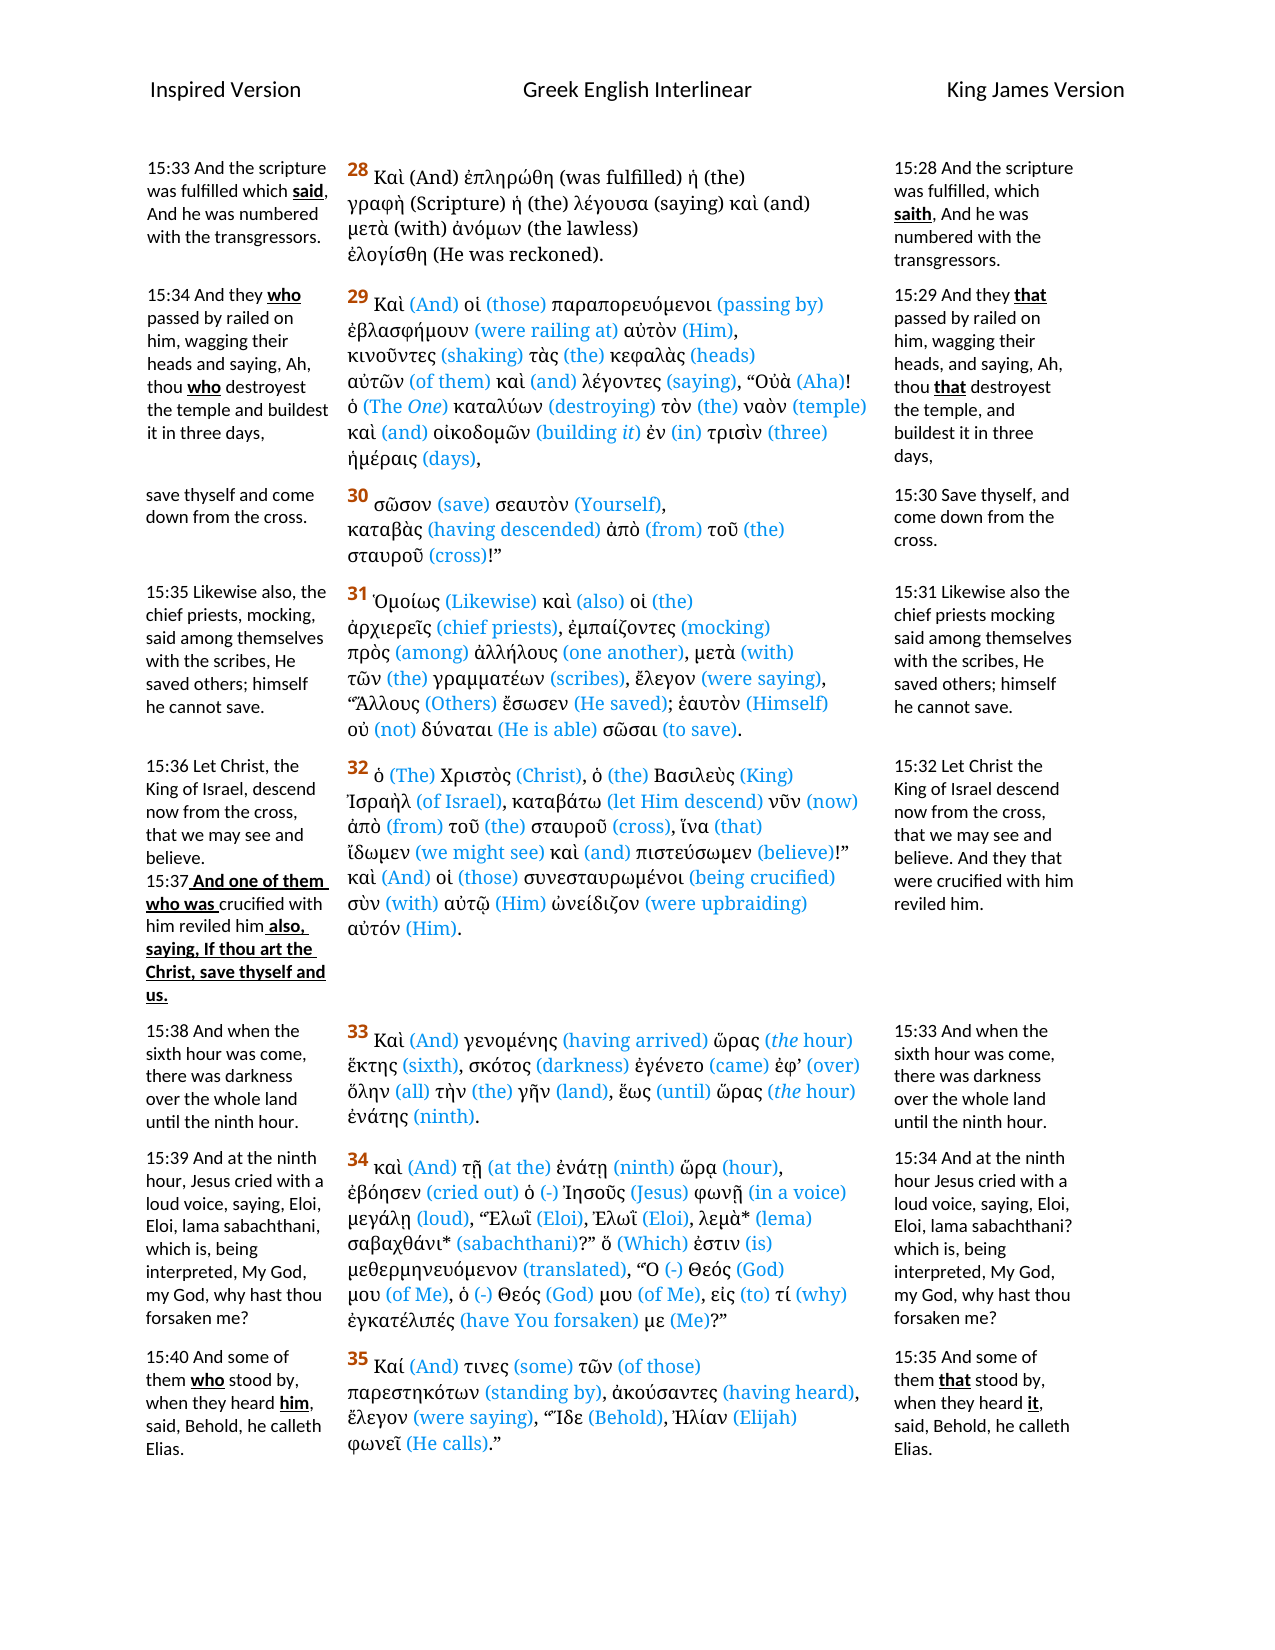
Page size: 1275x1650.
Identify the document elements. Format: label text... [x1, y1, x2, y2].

table_cell 34 καὶ (And) τῇ (at the) ἐνάτῃ (ninth) ὥρᾳ (hour), ἐβόησεν (cried out) ὁ (-) Ἰησοῦς (Jesus) φωνῇ (in a voice) μεγάλῃ (loud), “Ἐλωῒ (Eloi), Ἐλωῒ (Eloi), λεμὰ* (lema) σαβαχθάνι* (sabachthani)?” ὅ (Which) ἐστιν (is) μεθερμηνευόμενον (translated), “Ὁ (-) Θεός (God) μου (of Me), ὁ (-) Θεός (God) μου (of Me), εἰς (to) τί (why) ἐγκατέλιπές (have You forsaken) με (Me)?” [341, 1140, 881, 1339]
table_cell 28 Καὶ (And) ἐπληρώθη (was fulfilled) ἡ (the) γραφὴ (Scripture) ἡ (the) λέγουσα (saying) καὶ (and) μετὰ (with) ἀνόμων (the lawless) ἐλογίσθη (He was reckoned). [341, 150, 881, 277]
table_cell 35 Καί (And) τινες (some) τῶν (of those) παρεστηκότων (standing by), ἀκούσαντες (having heard), ἔλεγον (were saying), “Ἴδε (Behold), Ἠλίαν (Elijah) φωνεῖ (He calls).” [341, 1339, 881, 1466]
table_cell 15:34 And at the ninth hour Jesus cried with a loud voice, saying, Eloi, Eloi, lama sabachthani? which is, being interpreted, My God, my God, why hast thou forsaken me? [881, 1140, 1087, 1339]
table_cell 15:39 And at the ninth hour, Jesus cried with a loud voice, saying, Eloi, Eloi, lama sabachthani, which is, being interpreted, My God, my God, why hast thou forsaken me? [134, 1140, 341, 1339]
table_cell 15:40 And some of them who stood by, when they heard him, said, Behold, he calleth Elias. [134, 1339, 341, 1466]
table_cell 15:35 Likewise also, the chief priests, mocking, said among themselves with the scribes, He saved others; himself he cannot save. [134, 574, 341, 748]
table_cell 32 ὁ (The) Χριστὸς (Christ), ὁ (the) Βασιλεὺς (King) Ἰσραὴλ (of Israel), καταβάτω (let Him descend) νῦν (now) ἀπὸ (from) τοῦ (the) σταυροῦ (cross), ἵνα (that) ἴδωμεν (we might see) καὶ (and) πιστεύσωμεν (believe)!” καὶ (And) οἱ (those) συνεσταυρωμένοι (being crucified) σὺν (with) αὐτῷ (Him) ὠνείδιζον (were upbraiding) αὐτόν (Him). [341, 748, 881, 1012]
table_cell save thyself and come down from the cross. [134, 477, 341, 574]
table_cell 15:33 And the scripture was fulfilled which said, And he was numbered with the transgressors. [134, 150, 341, 277]
table_cell 31 Ὁμοίως (Likewise) καὶ (also) οἱ (the) ἀρχιερεῖς (chief priests), ἐμπαίζοντες (mocking) πρὸς (among) ἀλλήλους (one another), μετὰ (with) τῶν (the) γραμματέων (scribes), ἔλεγον (were saying), “Ἄλλους (Others) ἔσωσεν (He saved); ἑαυτὸν (Himself) οὐ (not) δύναται (He is able) σῶσαι (to save). [341, 574, 881, 748]
table_cell 15:34 And they who passed by railed on him, wagging their heads and saying, Ah, thou who destroyest the temple and buildest it in three days, [134, 277, 341, 477]
table_cell 30 σῶσον (save) σεαυτὸν (Yourself), καταβὰς (having descended) ἀπὸ (from) τοῦ (the) σταυροῦ (cross)!” [341, 477, 881, 574]
table_cell 15:38 And when the sixth hour was come, there was darkness over the whole land until the ninth hour. [134, 1013, 341, 1139]
table_cell 15:35 And some of them that stood by, when they heard it, said, Behold, he calleth Elias. [881, 1339, 1087, 1466]
table_cell 33 Καὶ (And) γενομένης (having arrived) ὥρας (the hour) ἕκτης (sixth), σκότος (darkness) ἐγένετο (came) ἐφ’ (over) ὅλην (all) τὴν (the) γῆν (land), ἕως (until) ὥρας (the hour) ἐνάτης (ninth). [341, 1013, 881, 1139]
table_cell 15:36 Let Christ, the King of Israel, descend now from the cross, that we may see and believe. 15:37 And one of them who was crucified with him reviled him also, saying, If thou art the Christ, save thyself and us. [134, 748, 341, 1012]
table_cell 15:32 Let Christ the King of Israel descend now from the cross, that we may see and believe. And they that were crucified with him reviled him. [881, 748, 1087, 1012]
table_cell 15:31 Likewise also the chief priests mocking said among themselves with the scribes, He saved others; himself he cannot save. [881, 574, 1087, 748]
table_cell 15:33 And when the sixth hour was come, there was darkness over the whole land until the ninth hour. [881, 1013, 1087, 1139]
table_cell 29 Καὶ (And) οἱ (those) παραπορευόμενοι (passing by) ἐβλασφήμουν (were railing at) αὐτὸν (Him), κινοῦντες (shaking) τὰς (the) κεφαλὰς (heads) αὐτῶν (of them) καὶ (and) λέγοντες (saying), “Οὐὰ (Aha)! ὁ (The One) καταλύων (destroying) τὸν (the) ναὸν (temple) καὶ (and) οἰκοδομῶν (building it) ἐν (in) τρισὶν (three) ἡμέραις (days), [341, 277, 881, 477]
table_cell 15:30 Save thyself, and come down from the cross. [881, 477, 1087, 574]
table_cell 15:29 And they that passed by railed on him, wagging their heads, and saying, Ah, thou that destroyest the temple, and buildest it in three days, [881, 277, 1087, 477]
table_cell 15:28 And the scripture was fulfilled, which saith, And he was numbered with the transgressors. [881, 150, 1087, 277]
